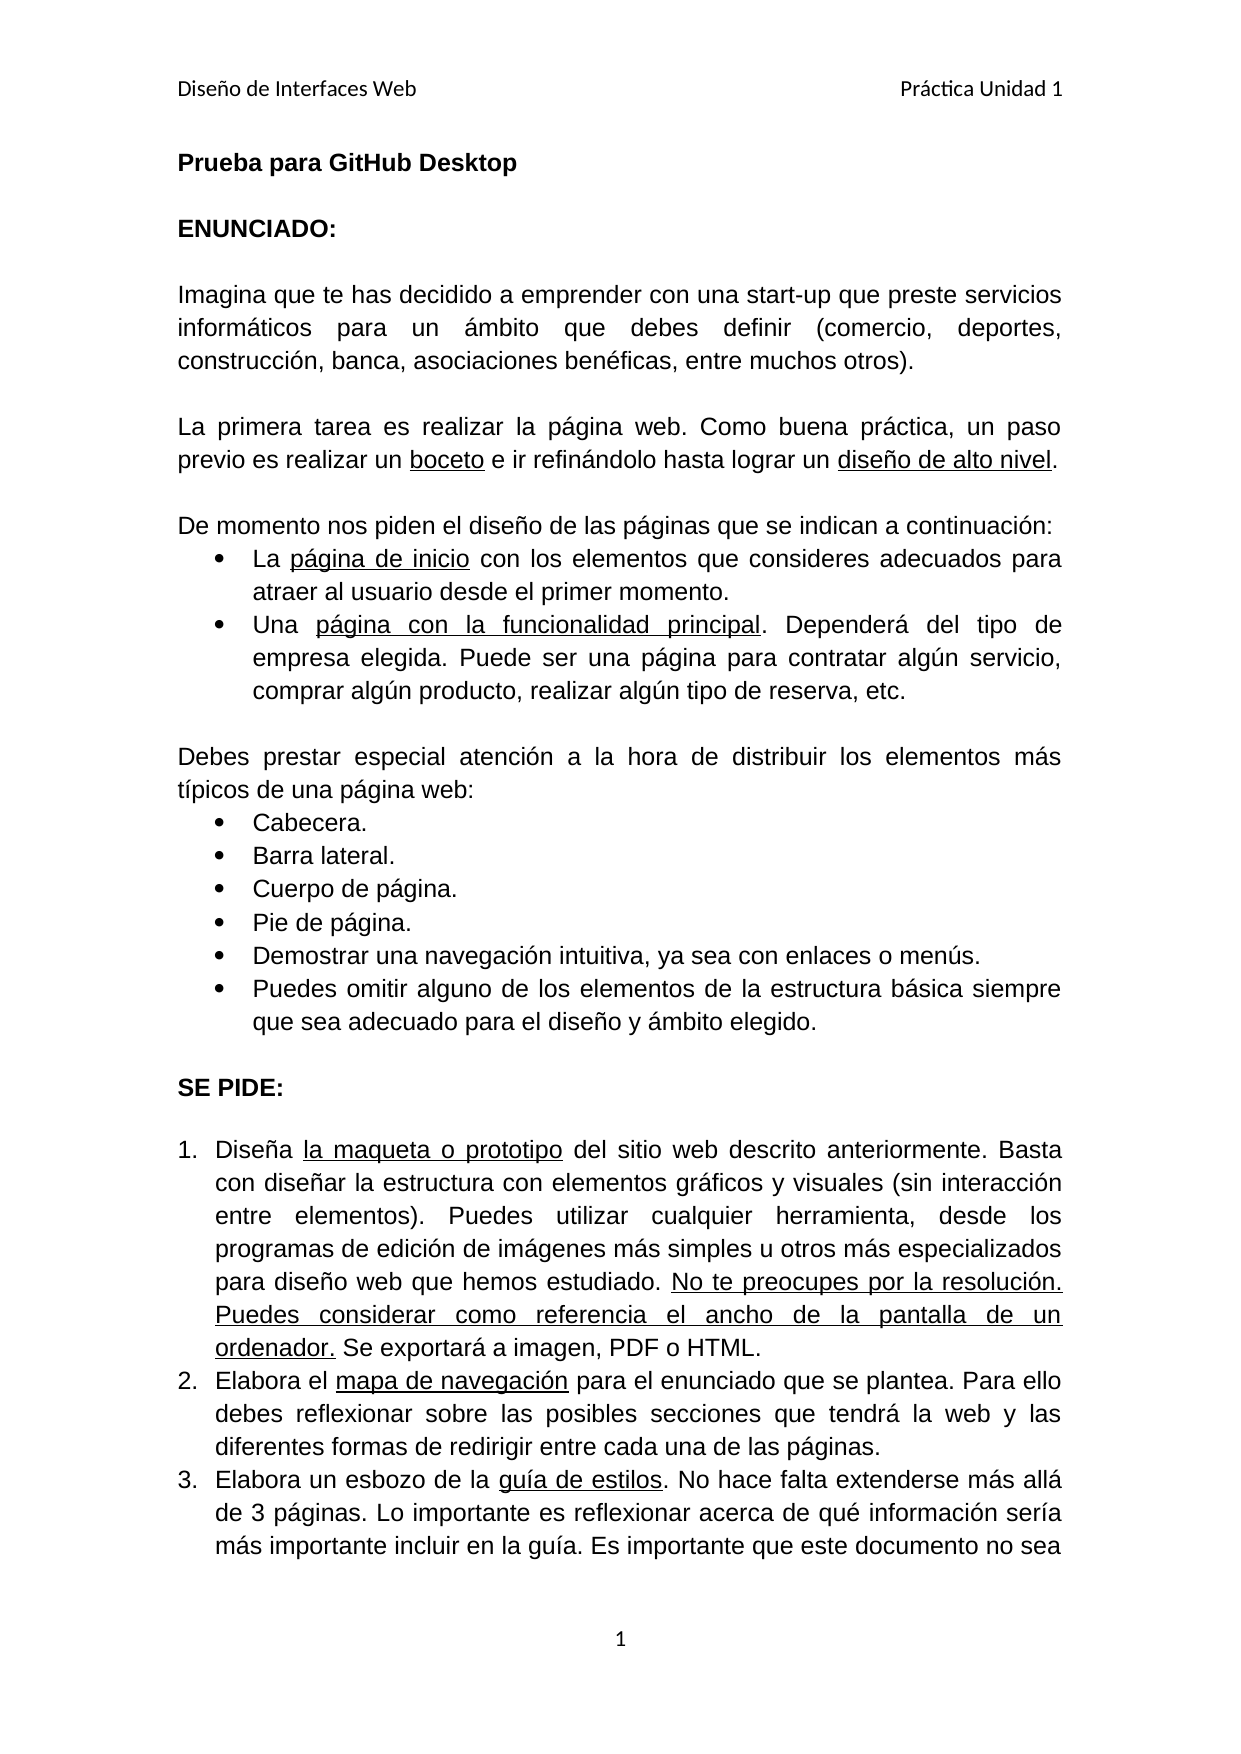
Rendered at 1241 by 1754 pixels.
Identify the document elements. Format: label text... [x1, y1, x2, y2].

list Pie de página. [215, 908, 1063, 936]
list Cabecera. [215, 808, 1063, 837]
list Elabora el mapa de navegación para el enunciado que se plantea. Para ello debes reflexionar sobre las posibles secciones que tendrá la web y las diferentes formas de redirigir entre cada una de las páginas. [177, 1366, 1063, 1461]
text ENUNCIADO: [177, 214, 1063, 242]
text Imagina que te has decidido a emprender con una start-up que preste servicios informáticos para un ámbito que debes definir (comercio, deportes, construcción, banca, asociaciones benéficas, entre muchos otros). [177, 280, 1063, 374]
text La primera tarea es realizar la página web. Como buena práctica, un paso previo es realizar un boceto e ir refinándolo hasta lograr un diseño de alto nivel. [177, 412, 1063, 473]
list Puedes omitir alguno de los elementos de la estructura básica siempre que sea adecuado para el diseño y ámbito elegido. [215, 974, 1063, 1036]
text De momento nos piden el diseño de las páginas que se indican a continuación: [177, 511, 1063, 539]
text Debes prestar especial atención a la hora de distribuir los elementos más típicos de una página web: [177, 742, 1063, 804]
list Barra lateral. [215, 841, 1063, 870]
list Demostrar una navegación intuitiva, ya sea con enlaces o menús. [215, 941, 1063, 969]
list Cuerpo de página. [215, 874, 1063, 903]
list La página de inicio con los elementos que consideres adecuados para atraer al usuario desde el primer momento. [215, 544, 1063, 606]
list Una página con la funcionalidad principal. Dependerá del tipo de empresa elegida. Puede ser una página para contratar algún servicio, comprar algún producto, realizar algún tipo de reserva, etc. [215, 610, 1063, 705]
list Diseña la maqueta o prototipo del sitio web descrito anteriormente. Basta con diseñar la estructura con elementos gráficos y visuales (sin interacción entre elementos). Puedes utilizar cualquier herramienta, desde los programas de edición de imágenes más simples u otros más especializados para diseño web que hemos estudiado. No te preocupes por la resolución. Puedes considerar como referencia el ancho de la pantalla de un ordenador. Se exportará a imagen, PDF o HTML. [177, 1135, 1063, 1362]
text Prueba para GitHub Desktop [177, 148, 1063, 176]
text SE PIDE: [177, 1073, 1063, 1102]
